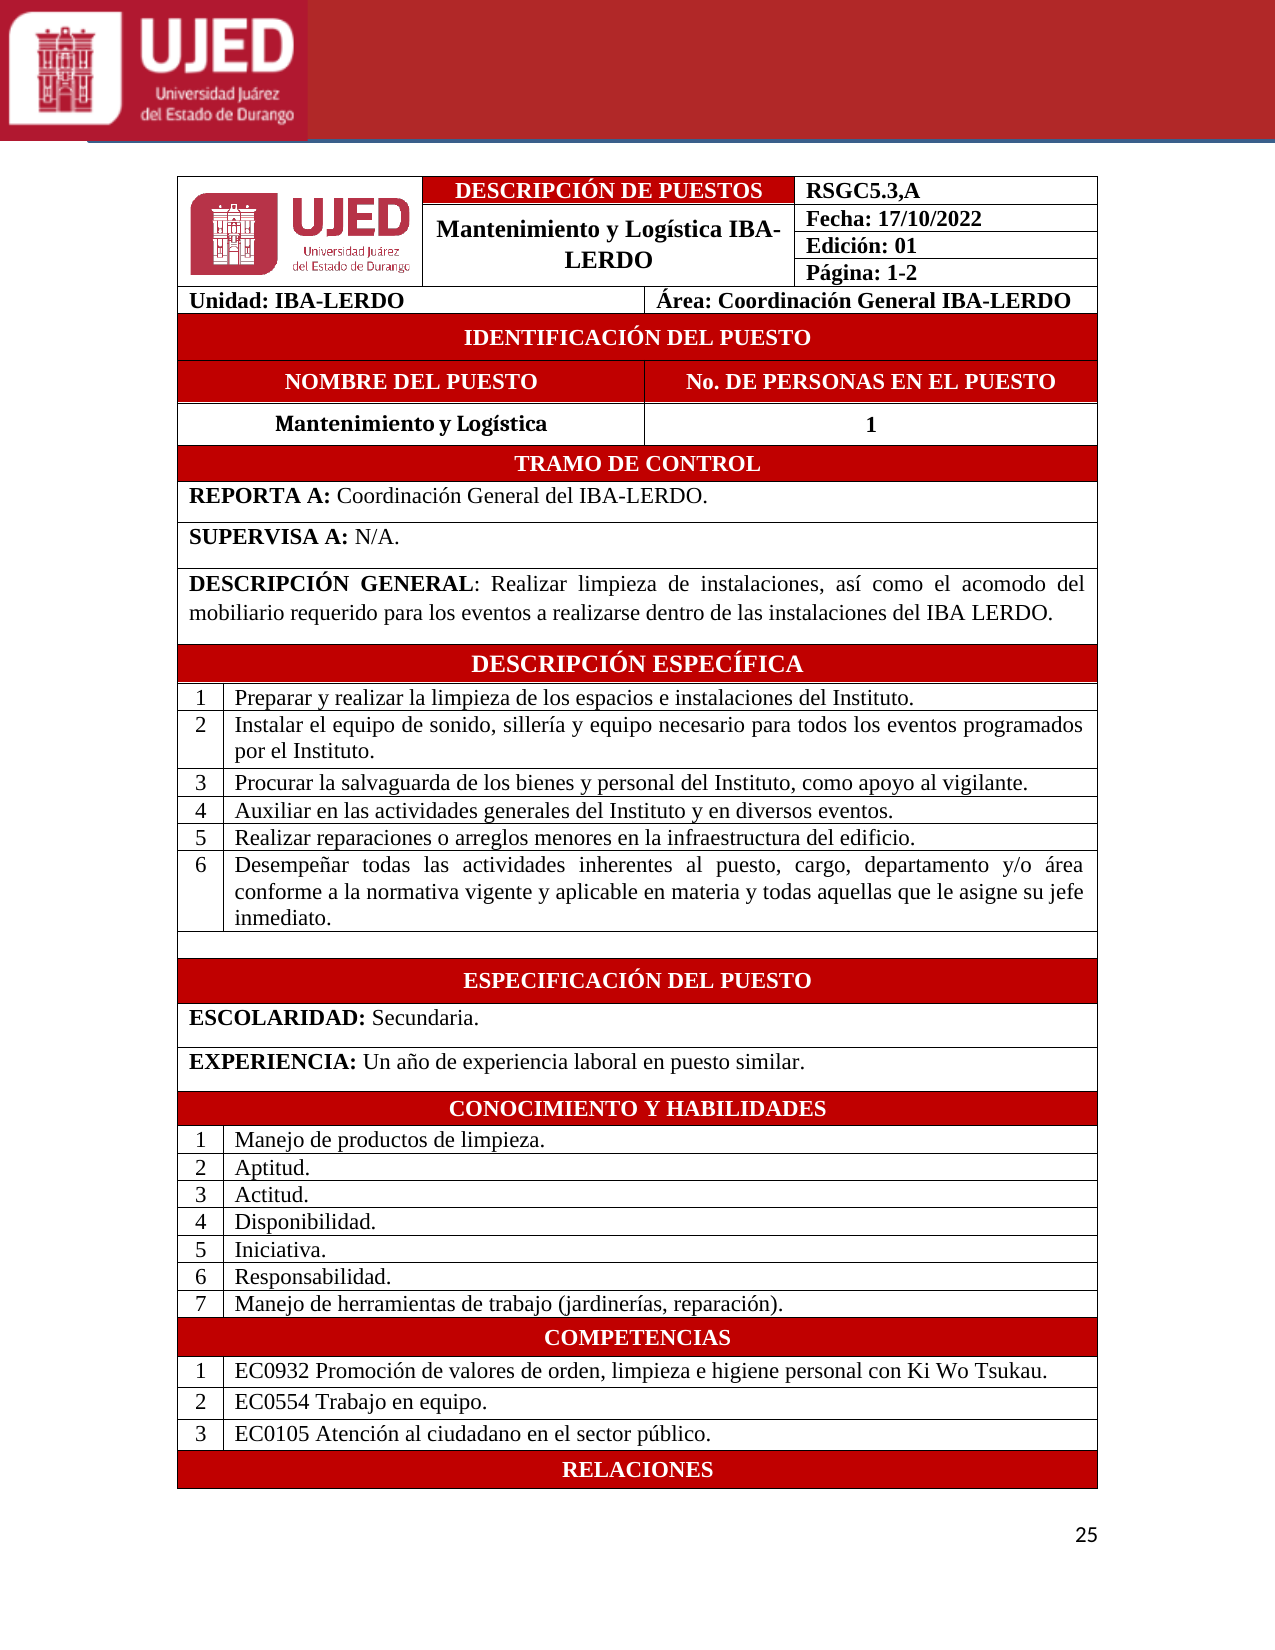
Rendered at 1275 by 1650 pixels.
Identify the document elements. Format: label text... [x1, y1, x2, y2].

table_cell EC0554 Trabajo en equipo. [224, 1388, 1097, 1419]
table_cell Procurar la salvaguarda de los bienes y personal del Instituto, como apoyo al vigilante. [224, 769, 1097, 796]
table_cell 1 [178, 1126, 223, 1152]
table_cell 2 [178, 1388, 223, 1419]
picture [190, 185, 410, 275]
table_cell Manejo de herramientas de trabajo (jardinerías, reparación). [224, 1291, 1097, 1317]
table_cell 5 [178, 1236, 223, 1262]
table_cell COMPETENCIAS [178, 1318, 1097, 1356]
table_cell Mantenimiento y Logística IBA-LERDO [423, 205, 794, 286]
table_cell Página: 1-2 [795, 259, 1097, 286]
table_cell Instalar el equipo de sonido, sillería y equipo necesario para todos los eventos programados por el Instituto. [224, 711, 1097, 768]
table_cell Manejo de productos de limpieza. [224, 1126, 1097, 1152]
table_cell 4 [178, 1208, 223, 1235]
table_cell Auxiliar en las actividades generales del Instituto y en diversos eventos. [224, 797, 1097, 823]
table_cell EXPERIENCIA: Un año de experiencia laboral en puesto similar. [178, 1048, 1097, 1091]
table_header DESCRIPCIÓN DE PUESTOS [423, 177, 794, 203]
table_cell 5 [178, 824, 223, 850]
table_cell Aptitud. [224, 1154, 1097, 1180]
table_cell ESCOLARIDAD: Secundaria. [178, 1004, 1097, 1047]
table_cell 3 [178, 1420, 223, 1450]
table_header [178, 177, 422, 286]
table_cell No. DE PERSONAS EN EL PUESTO [645, 361, 1097, 402]
table_cell Iniciativa. [224, 1236, 1097, 1262]
table_cell Preparar y realizar la limpieza de los espacios e instalaciones del Instituto. [224, 684, 1097, 710]
table_cell 3 [178, 769, 223, 796]
table_cell DESCRIPCIÓN ESPECÍFICA [178, 645, 1097, 682]
table_cell 2 [178, 1154, 223, 1180]
table_cell Desempeñar todas las actividades inherentes al puesto, cargo, departamento y/o área conforme a la normativa vigente y aplicable en materia y todas aquellas que le asigne su jefe inmediato. [224, 851, 1097, 931]
table_header RSGC5.3,A [795, 177, 1097, 203]
table_cell [178, 932, 1097, 958]
table_cell Fecha: 17/10/2022 [795, 205, 1097, 231]
table_cell REPORTA A: Coordinación General del IBA-LERDO. [178, 482, 1097, 522]
table_cell Responsabilidad. [224, 1263, 1097, 1289]
table_cell SUPERVISA A: N/A. [178, 523, 1097, 568]
table_cell 2 [178, 711, 223, 768]
table_cell ESPECIFICACIÓN DEL PUESTO [178, 959, 1097, 1003]
table_cell NOMBRE DEL PUESTO [178, 361, 644, 402]
table_cell Edición: 01 [795, 232, 1097, 258]
table_cell 6 [178, 851, 223, 931]
table_cell TRAMO DE CONTROL [178, 446, 1097, 481]
table_cell 1 [178, 684, 223, 710]
table_cell CONOCIMIENTO Y HABILIDADES [178, 1092, 1097, 1125]
table_cell RELACIONES [178, 1451, 1097, 1488]
table_cell 4 [178, 797, 223, 823]
table_cell EC0932 Promoción de valores de orden, limpieza e higiene personal con Ki Wo Tsukau. [224, 1357, 1097, 1387]
table_cell Disponibilidad. [224, 1208, 1097, 1235]
table_cell Área: Coordinación General IBA-LERDO [645, 287, 1097, 313]
table_cell Actitud. [224, 1181, 1097, 1207]
table_cell IDENTIFICACIÓN DEL PUESTO [178, 314, 1097, 360]
table_cell Mantenimiento y Logística [178, 404, 644, 444]
table_cell DESCRIPCIÓN GENERAL: Realizar limpieza de instalaciones, así como el acomodo del mobiliario requerido para los eventos a realizarse dentro de las instalaciones del IBA LERDO. [178, 569, 1097, 644]
table_cell EC0105 Atención al ciudadano en el sector público. [224, 1420, 1097, 1450]
table_cell 1 [645, 404, 1097, 444]
table_cell 3 [178, 1181, 223, 1207]
table_cell 6 [178, 1263, 223, 1289]
table_cell Unidad: IBA-LERDO [178, 287, 644, 313]
table_cell Realizar reparaciones o arreglos menores en la infraestructura del edificio. [224, 824, 1097, 850]
table_cell 7 [178, 1291, 223, 1317]
table_cell 1 [178, 1357, 223, 1387]
